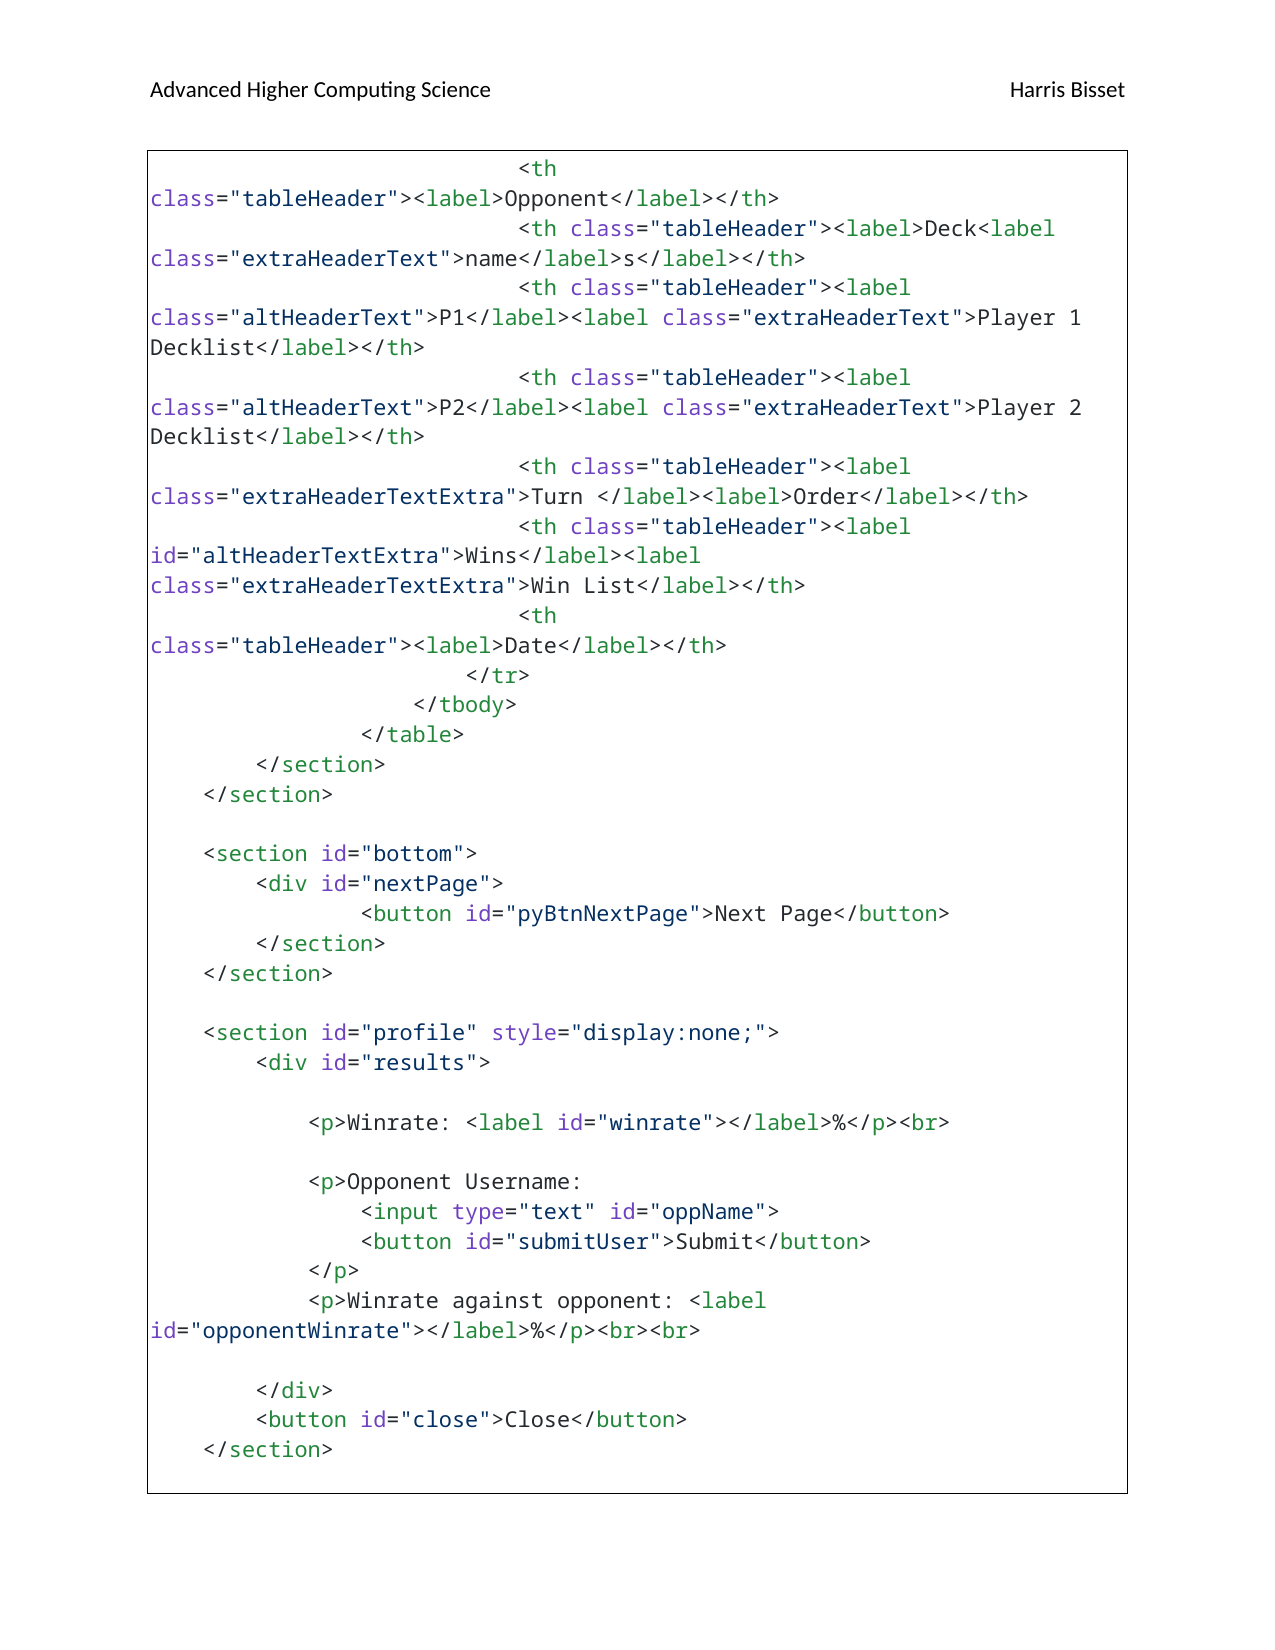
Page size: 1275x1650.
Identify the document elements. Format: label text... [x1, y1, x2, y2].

text <section id="profile" style="display:none;"> [150, 1017, 1125, 1047]
text <th class="tableHeader"><label class="altHeaderText">P1</label><label class="extraHeaderText">Player 1 Decklist</label></th> [150, 272, 1125, 362]
text </div> [150, 1374, 1125, 1404]
text </p> [150, 1255, 1125, 1285]
text </section> [150, 928, 1125, 957]
text <input type="text" id="oppName"> [150, 1196, 1125, 1226]
text </table> [150, 719, 1125, 749]
text <div id="nextPage"> [150, 868, 1125, 898]
text </section> [150, 749, 1125, 779]
text <th class="tableHeader"><label class="altHeaderText">P2</label><label class="extraHeaderText">Player 2 Decklist</label></th> [150, 362, 1125, 451]
text <th class="tableHeader"><label id="altHeaderTextExtra">Wins</label><label class="extraHeaderTextExtra">Win List</label></th> [150, 511, 1125, 600]
text <div id="results"> [150, 1047, 1125, 1077]
text <th class="tableHeader"><label>Opponent</label></th> [148, 151, 1127, 213]
text <th class="tableHeader"><label class="extraHeaderTextExtra">Turn </label><label>Order</label></th> [150, 451, 1125, 511]
text <th class="tableHeader"><label>Date</label></th> [150, 600, 1125, 659]
text </section> [150, 957, 1125, 987]
text </section> [150, 1434, 1125, 1464]
text </tr> [150, 659, 1125, 689]
text <p>Winrate against opponent: <label id="opponentWinrate"></label>%</p><br><br> [150, 1285, 1125, 1345]
text <button id="pyBtnNextPage">Next Page</button> [150, 898, 1125, 928]
text <p>Winrate: <label id="winrate"></label>%</p><br> [150, 1106, 1125, 1136]
text <button id="submitUser">Submit</button> [150, 1226, 1125, 1255]
text </tbody> [150, 689, 1125, 719]
text <button id="close">Close</button> [150, 1404, 1125, 1434]
text <section id="bottom"> [150, 838, 1125, 868]
text <th class="tableHeader"><label>Deck<label class="extraHeaderText">name</label>s</label></th> [150, 213, 1125, 272]
text </section> [150, 779, 1125, 808]
text <p>Opponent Username: [150, 1166, 1125, 1196]
